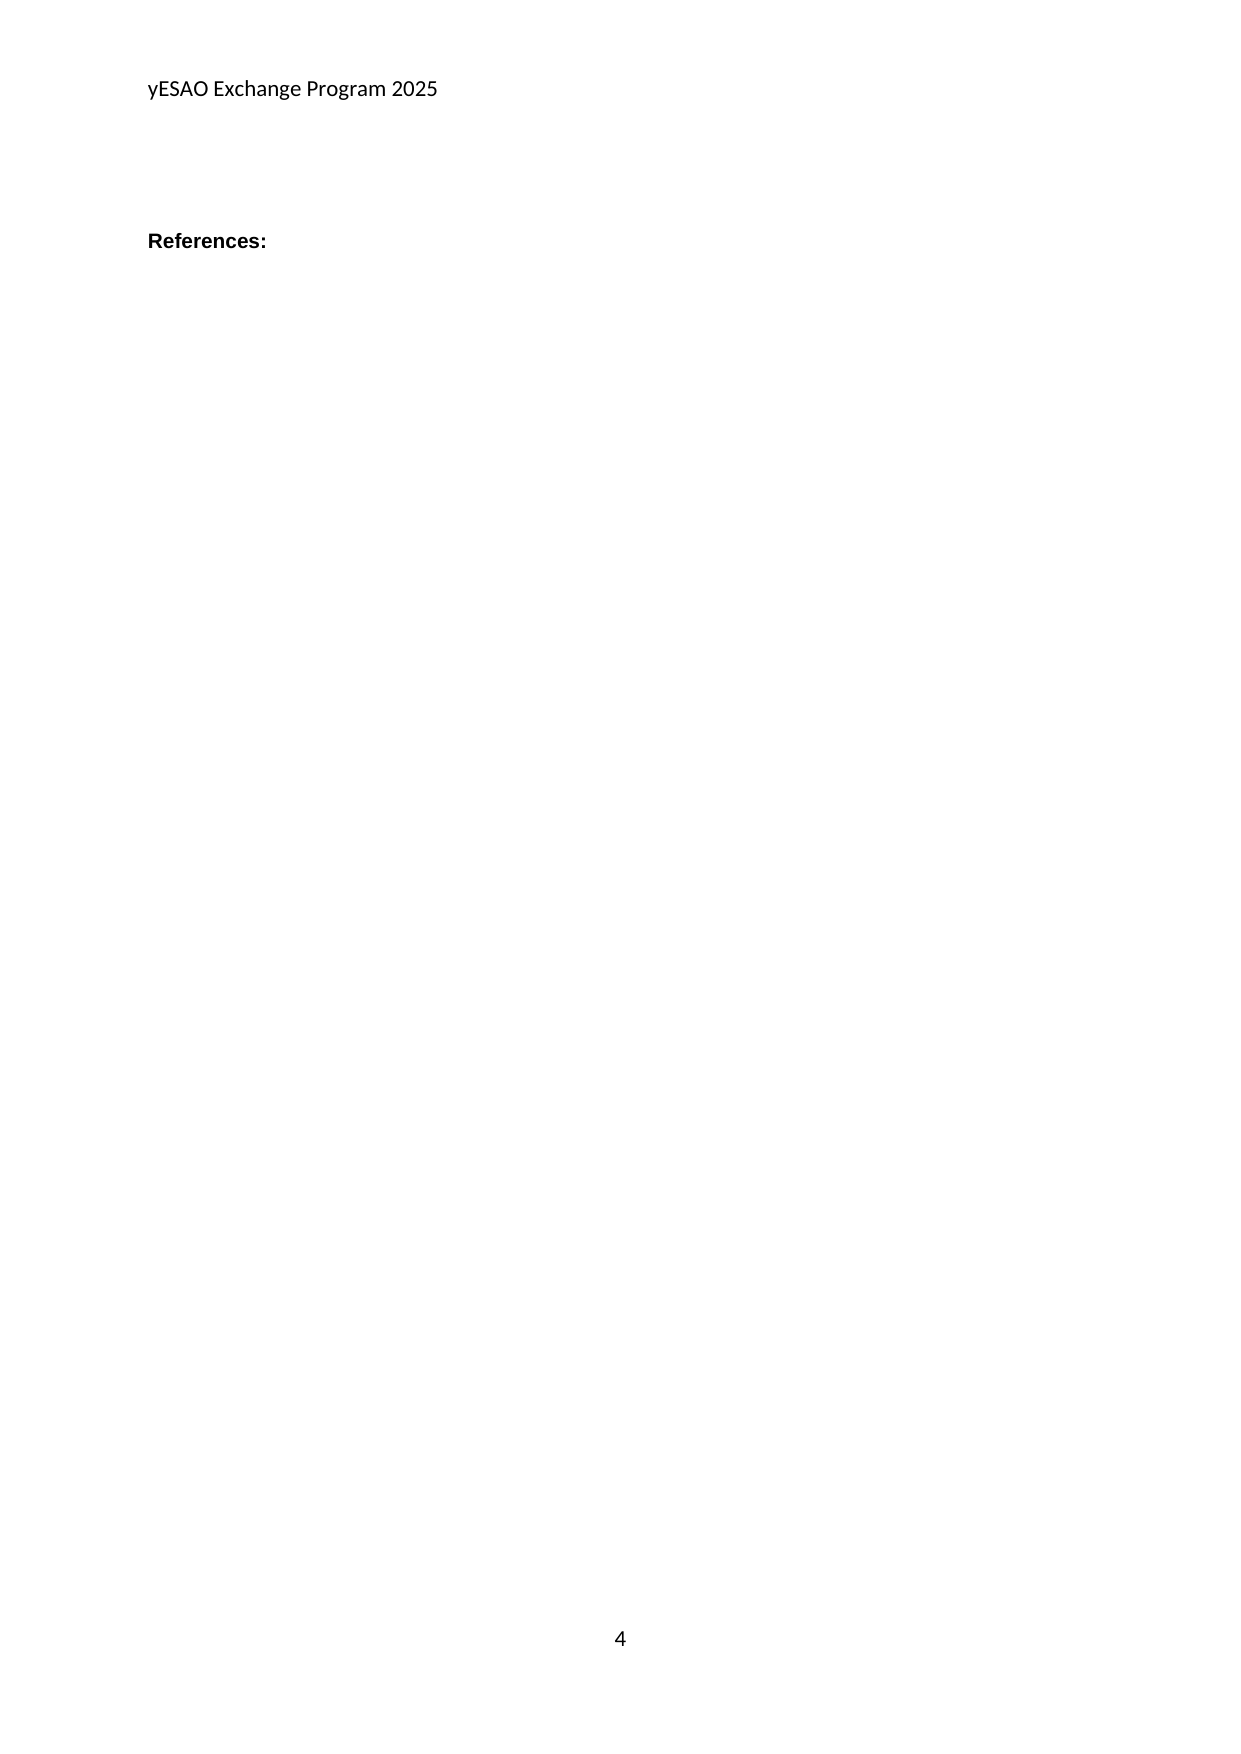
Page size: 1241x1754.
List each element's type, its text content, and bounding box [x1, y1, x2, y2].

text References: [148, 229, 1093, 253]
